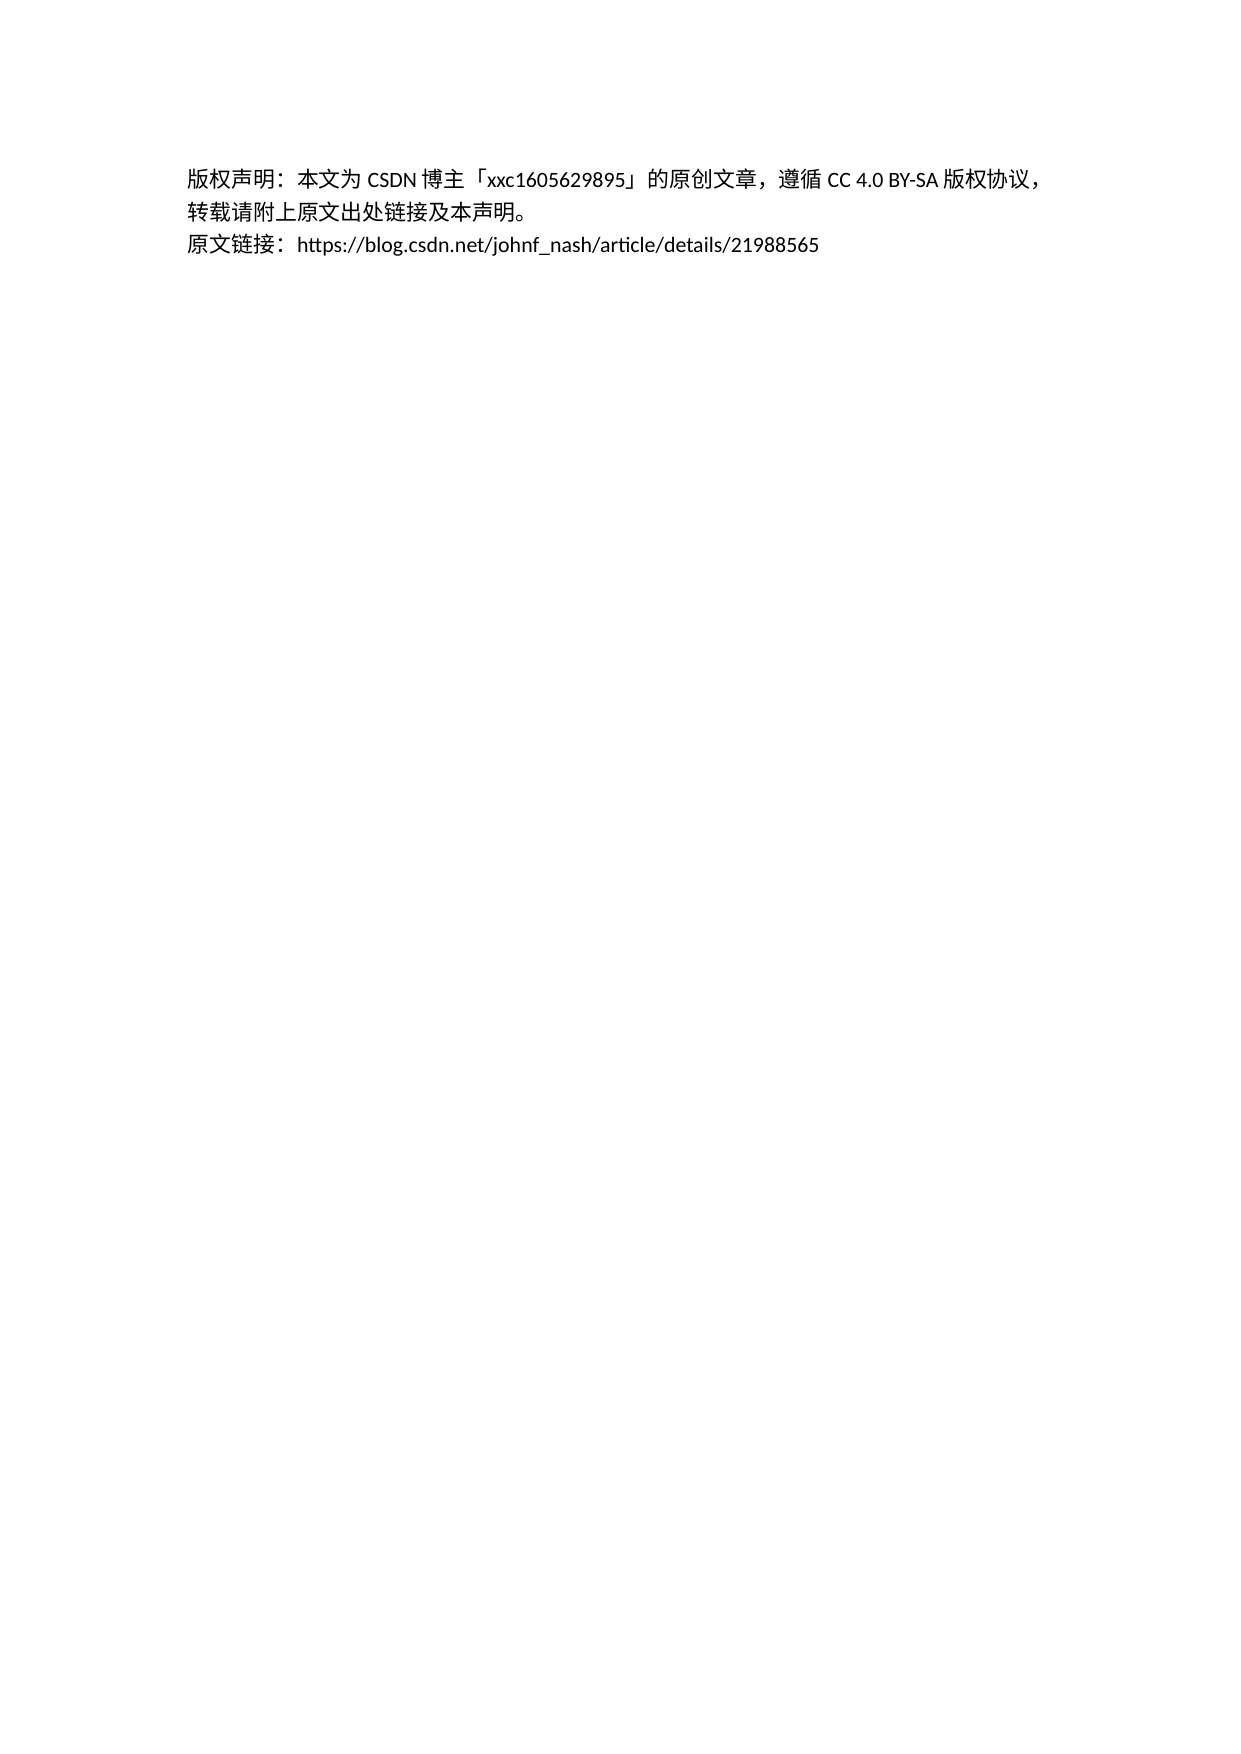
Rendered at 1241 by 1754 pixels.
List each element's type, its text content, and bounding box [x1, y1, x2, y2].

text 版权声明：本文为CSDN博主「xxc1605629895」的原创文章，遵循CC 4.0 BY-SA版权协议，转载请附上原文出处链接及本声明。 [187, 162, 1053, 227]
text 原文链接：https://blog.csdn.net/johnf_nash/article/details/21988565 [187, 227, 1053, 259]
